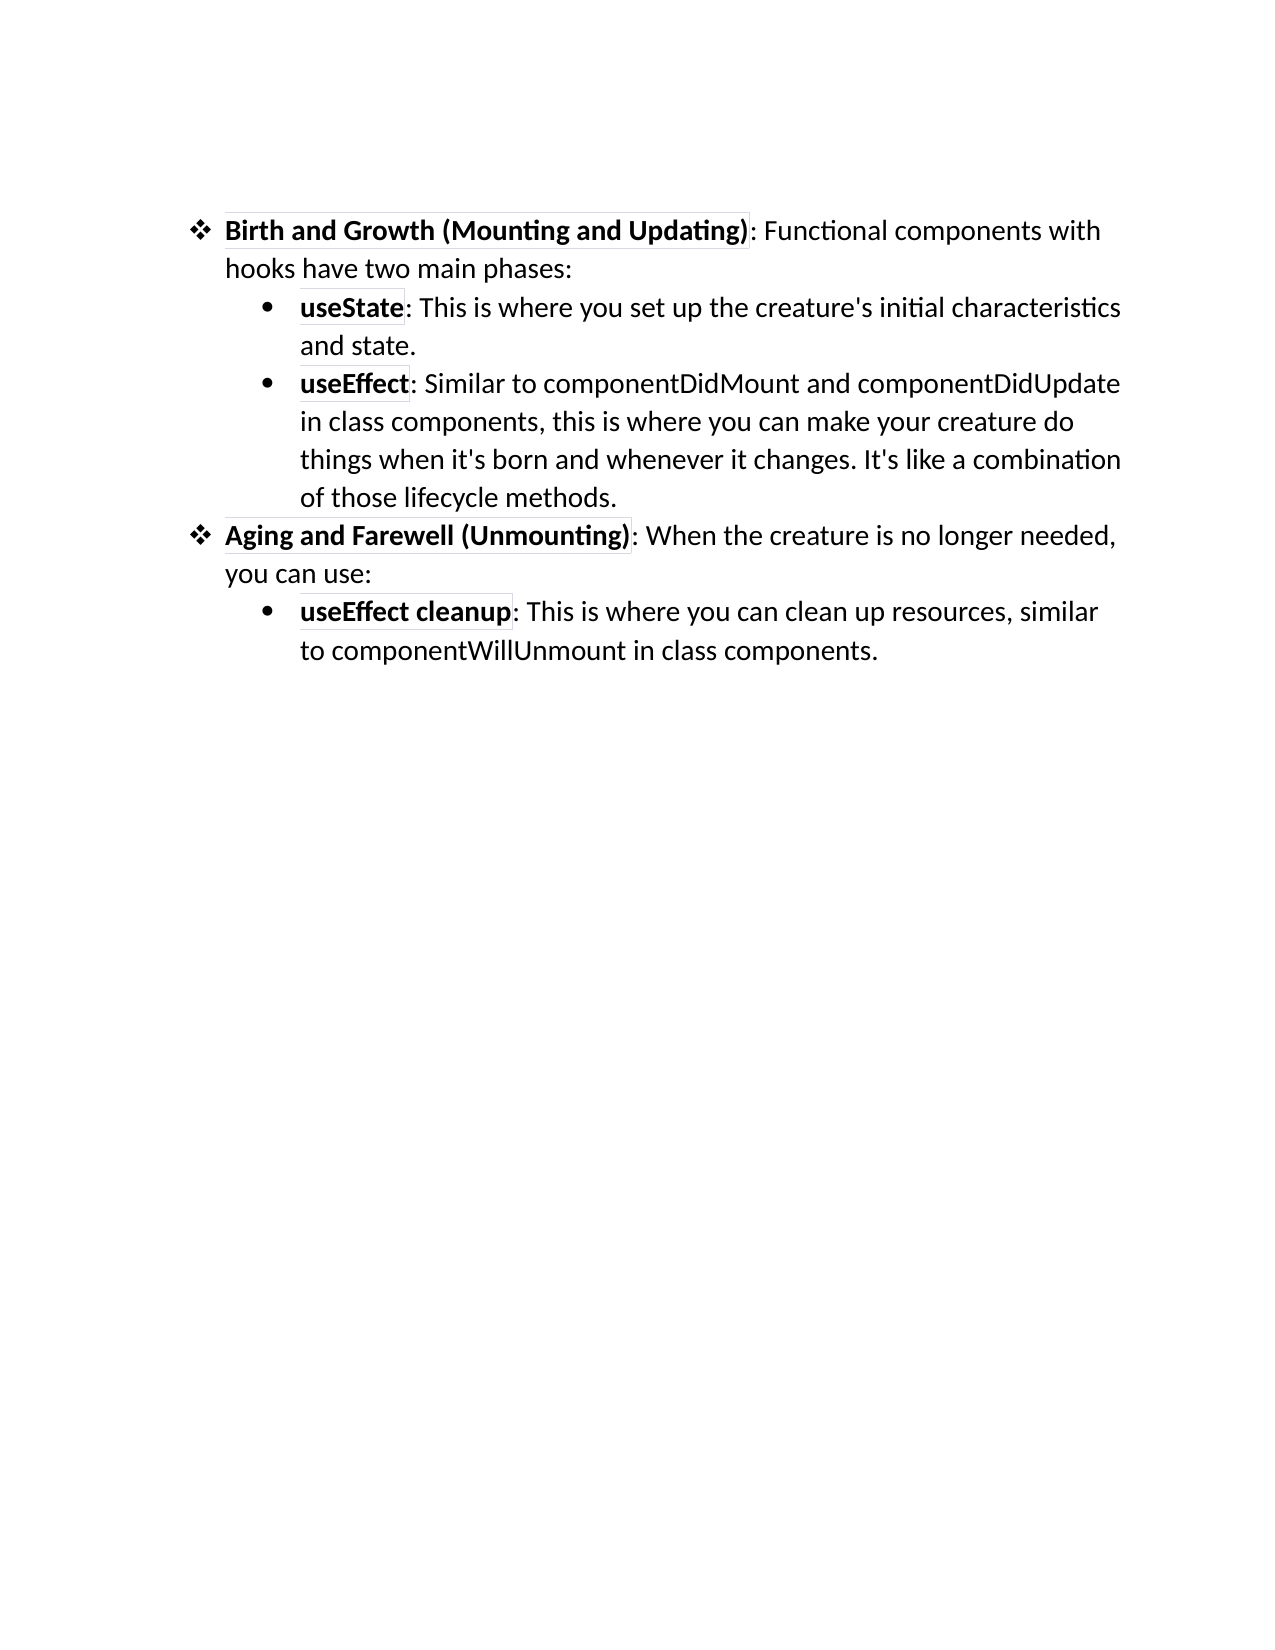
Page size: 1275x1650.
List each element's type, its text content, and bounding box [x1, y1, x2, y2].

list useEffect: Similar to componentDidMount and componentDidUpdate in class components, this is where you can make your creature do things when it's born and whenever it changes. It's like a combination of those lifecycle methods. [262, 365, 1125, 514]
list useEffect cleanup: This is where you can clean up resources, similar to componentWillUnmount in class components. [262, 593, 1125, 667]
list useState: This is where you set up the creature's initial characteristics and state. [262, 288, 1125, 363]
list Aging and Farewell (Unmounting): When the creature is no longer needed, you can use: [187, 517, 1125, 591]
list Birth and Growth (Mounting and Updating): Functional components with hooks have two main phases: [187, 212, 1125, 286]
